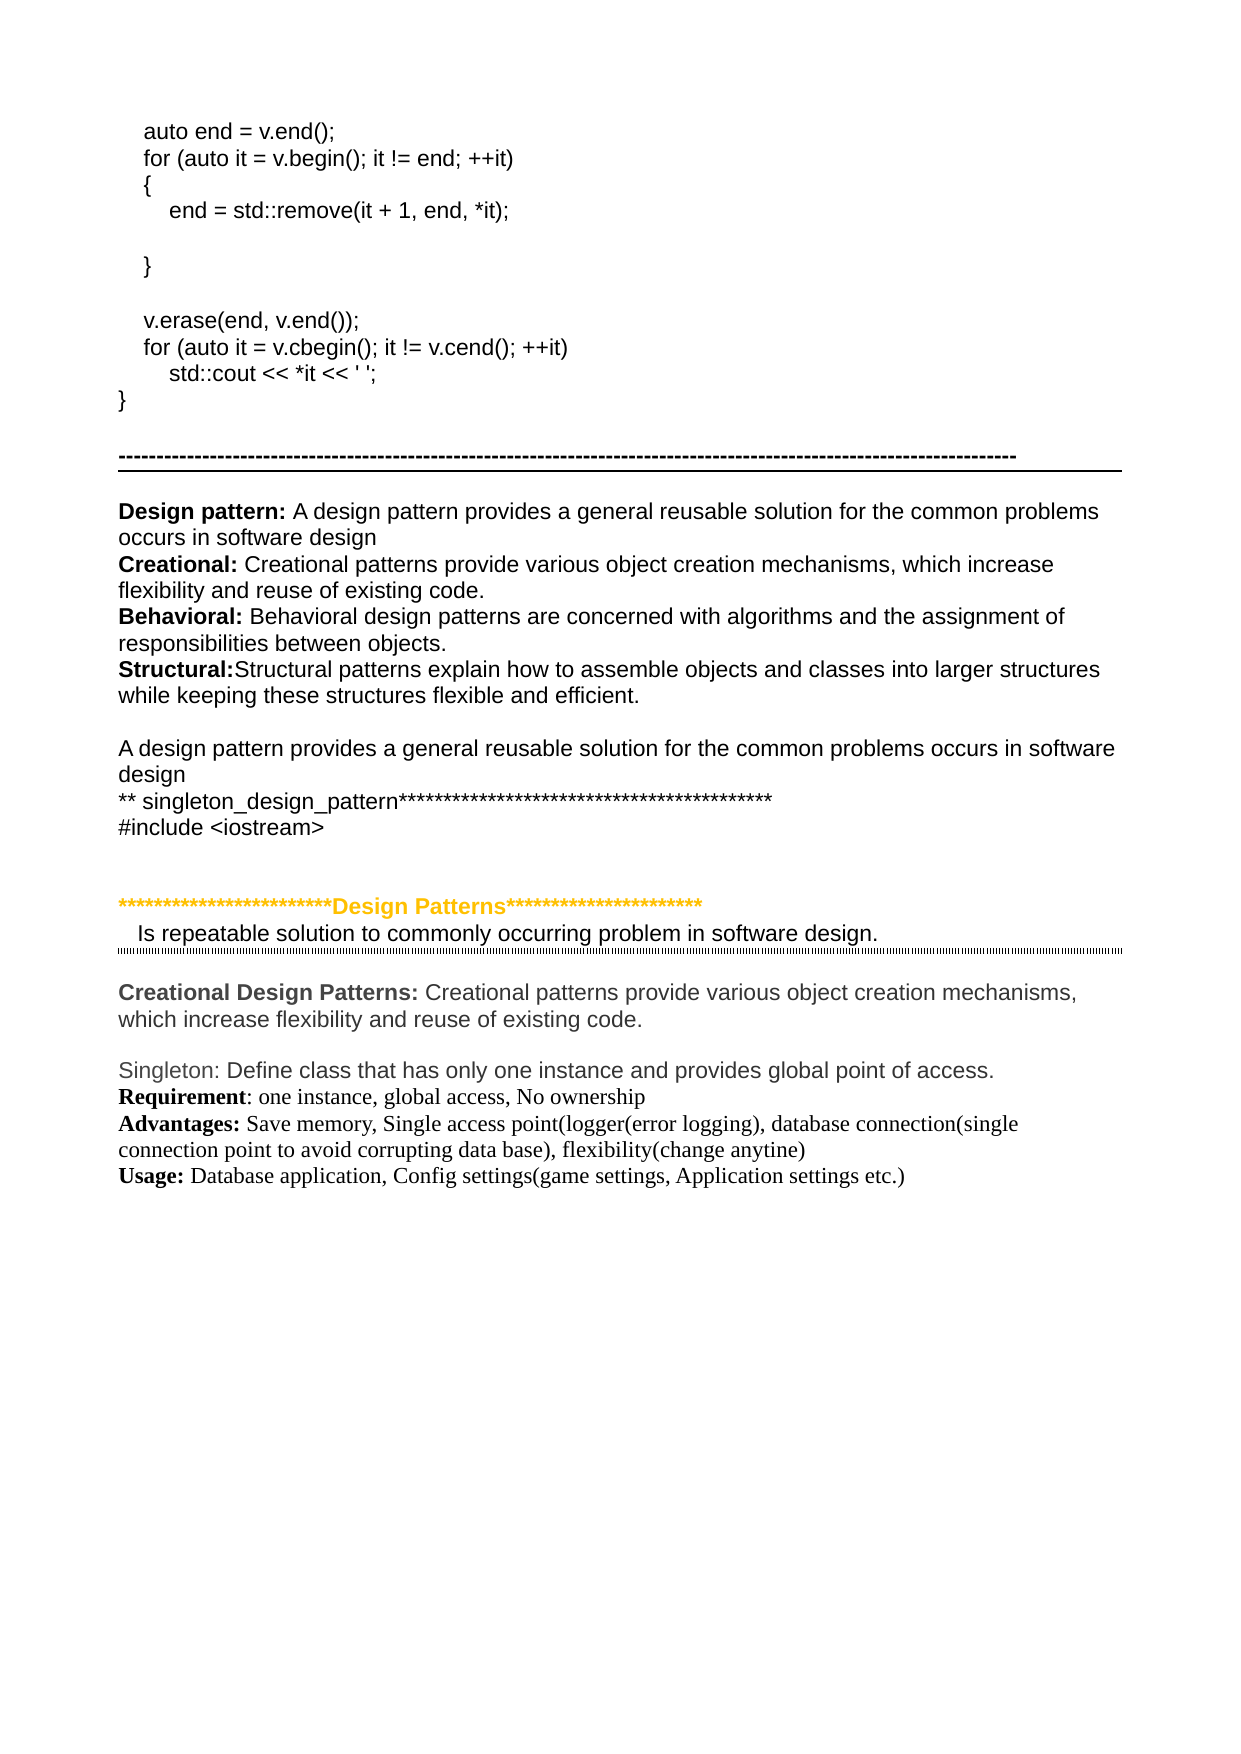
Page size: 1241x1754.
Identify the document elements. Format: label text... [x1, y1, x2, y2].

text Advantages: Save memory, Single access point(logger(error logging), database connection(single connection point to avoid corrupting data base), flexibility(change anytine) [118, 1110, 1122, 1162]
text v.erase(end, v.end()); [118, 307, 1122, 334]
text ** singleton_design_pattern****************************************** [118, 788, 1122, 814]
text Behavioral: Behavioral design patterns are concerned with algorithms and the assignment of responsibilities between objects. [118, 603, 1122, 656]
text for (auto it = v.begin(); it != end; ++it) [118, 144, 1122, 171]
text #include <iostream> [118, 814, 1122, 841]
subtitle Singleton: Define class that has only one instance and provides global point of access. [118, 1057, 1122, 1083]
text Requirement: one instance, global access, No ownership [118, 1083, 1122, 1110]
text } [118, 386, 1122, 413]
text std::cout << *it << ' '; [118, 360, 1122, 386]
subtitle Creational Design Patterns: Creational patterns provide various object creation mechanisms, which increase flexibility and reuse of existing code. [118, 979, 1122, 1032]
text ************************Design Patterns********************** [118, 893, 1122, 919]
text Is repeatable solution to commonly occurring problem in software design. [118, 919, 1122, 954]
text auto end = v.end(); [118, 118, 1122, 144]
text } [118, 252, 1122, 279]
text Creational: Creational patterns provide various object creation mechanisms, which increase flexibility and reuse of existing code. [118, 551, 1122, 603]
text Structural:Structural patterns explain how to assemble objects and classes into larger structures while keeping these structures flexible and efficient. [118, 656, 1122, 709]
text Usage: Database application, Config settings(game settings, Application settings etc.) [118, 1162, 1122, 1189]
text Design pattern: A design pattern provides a general reusable solution for the common problems occurs in software design [118, 498, 1122, 551]
text { [118, 171, 1122, 197]
text A design pattern provides a general reusable solution for the common problems occurs in software design [118, 735, 1122, 788]
text end = std::remove(it + 1, end, *it); [118, 197, 1122, 223]
text for (auto it = v.cbegin(); it != v.cend(); ++it) [118, 334, 1122, 360]
text ---------------------------------------------------------------------------------------------------------------------- [118, 442, 1122, 470]
